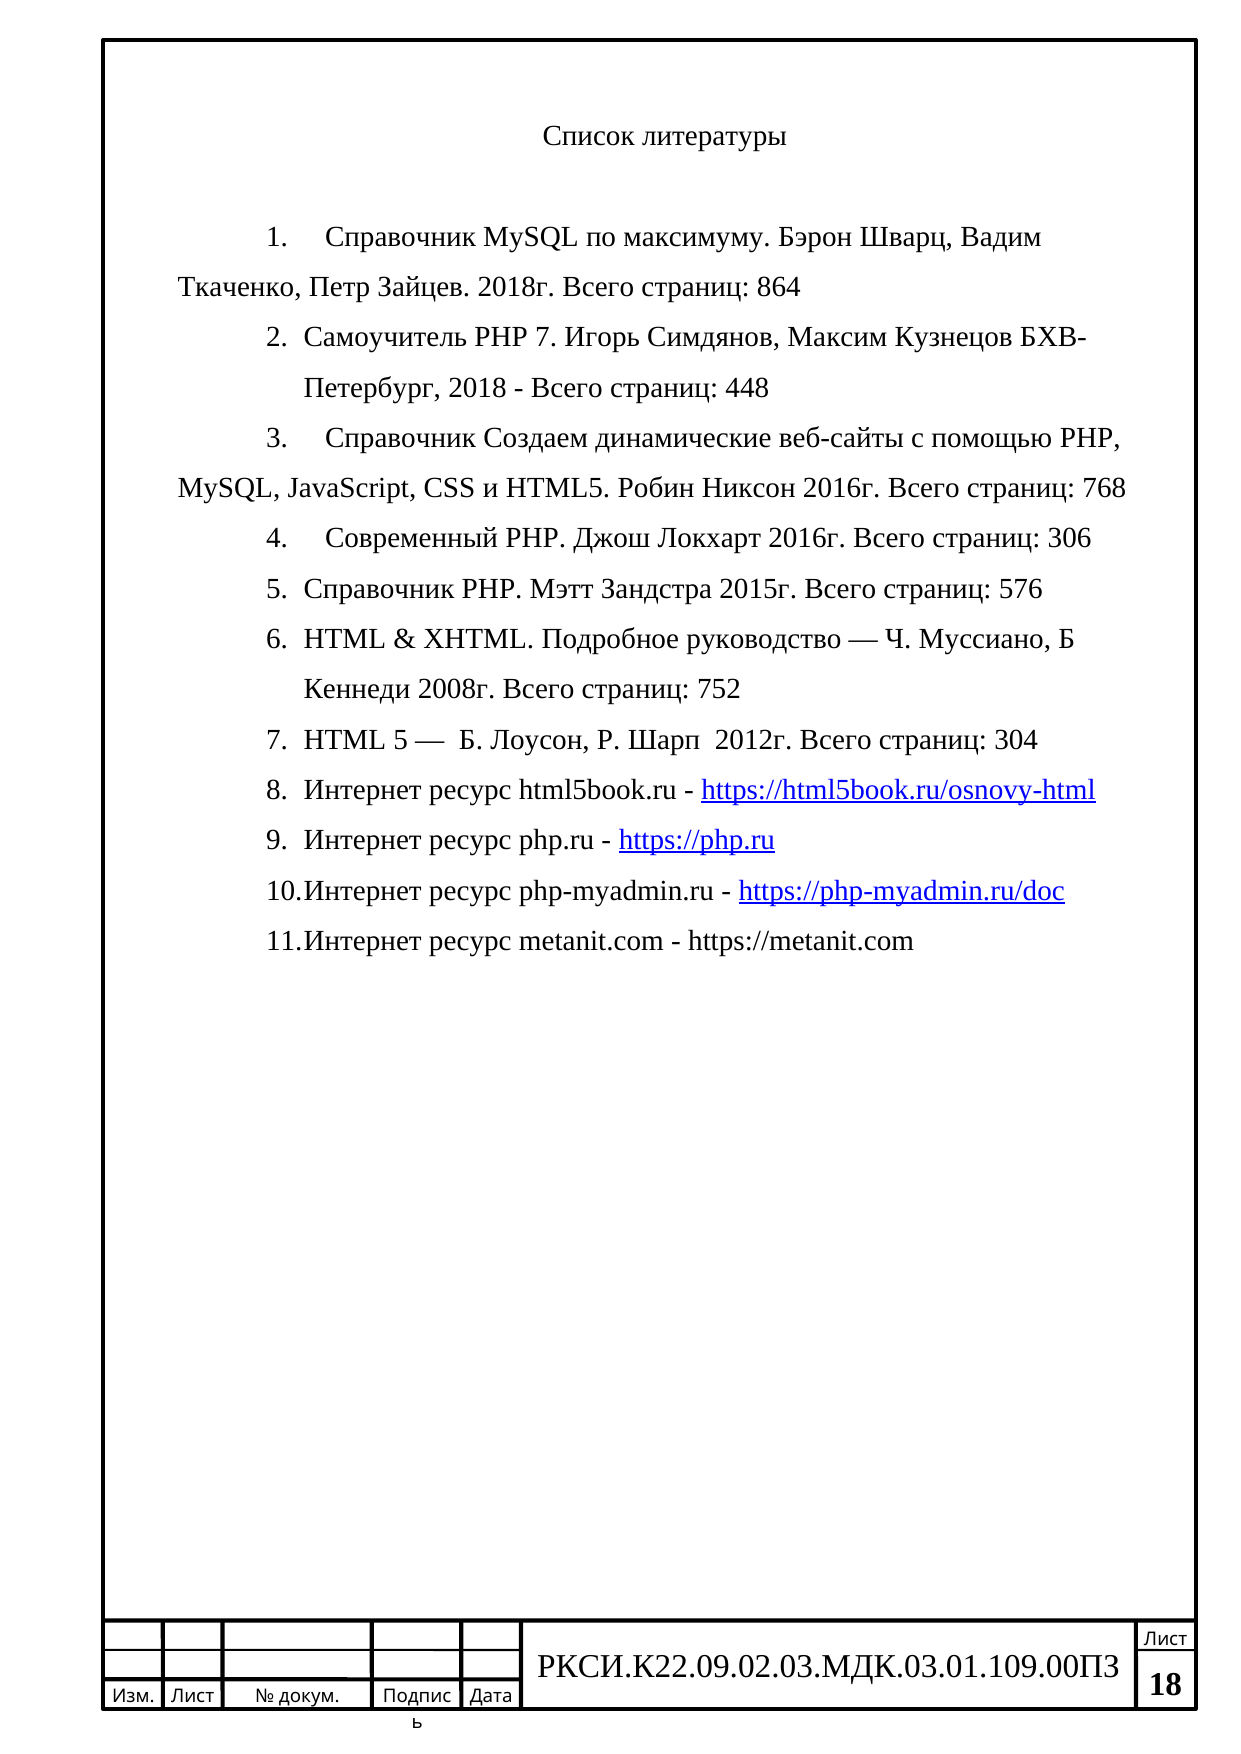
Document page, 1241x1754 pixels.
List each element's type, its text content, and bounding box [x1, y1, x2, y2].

list HTML 5 — Б. Лоусон, Р. Шарп 2012г. Всего страниц: 304 [266, 722, 1152, 755]
list Интернет ресурс php.ru - https://php.ru [266, 822, 1152, 856]
list Современный PHP. Джош Локхарт 2016г. Всего страниц: 306 [177, 521, 1152, 554]
list Интернет ресурс metanit.com - https://metanit.com [266, 923, 1152, 957]
list Справочник PHP. Мэтт Зандстра 2015г. Всего страниц: 576 [266, 571, 1152, 604]
list Справочник MySQL по максимуму. Бэрон Шварц, Вадим Ткаченко, Петр Зайцев. 2018г. Всего страниц: 864 [177, 219, 1152, 303]
list Интернет ресурс php-myadmin.ru - https://php-myadmin.ru/doc [266, 873, 1152, 906]
list HTML & XHTML. Подробное руководство — Ч. Муссиано, Б Кеннеди 2008г. Всего страниц: 752 [266, 621, 1152, 705]
list Самоучитель PHP 7. Игорь Симдянов, Максим Кузнецов БХВ-Петербург, 2018 - Всего страниц: 448 [266, 319, 1152, 403]
list Справочник Создаем динамические веб-сайты с помощью PHP, MySQL, JavaScript, CSS и HTML5. Робин Никсон 2016г. Всего страниц: 768 [177, 420, 1152, 504]
list Интернет ресурс html5book.ru - https://html5book.ru/osnovy-html [266, 772, 1152, 806]
subtitle Список литературы [177, 118, 1152, 152]
